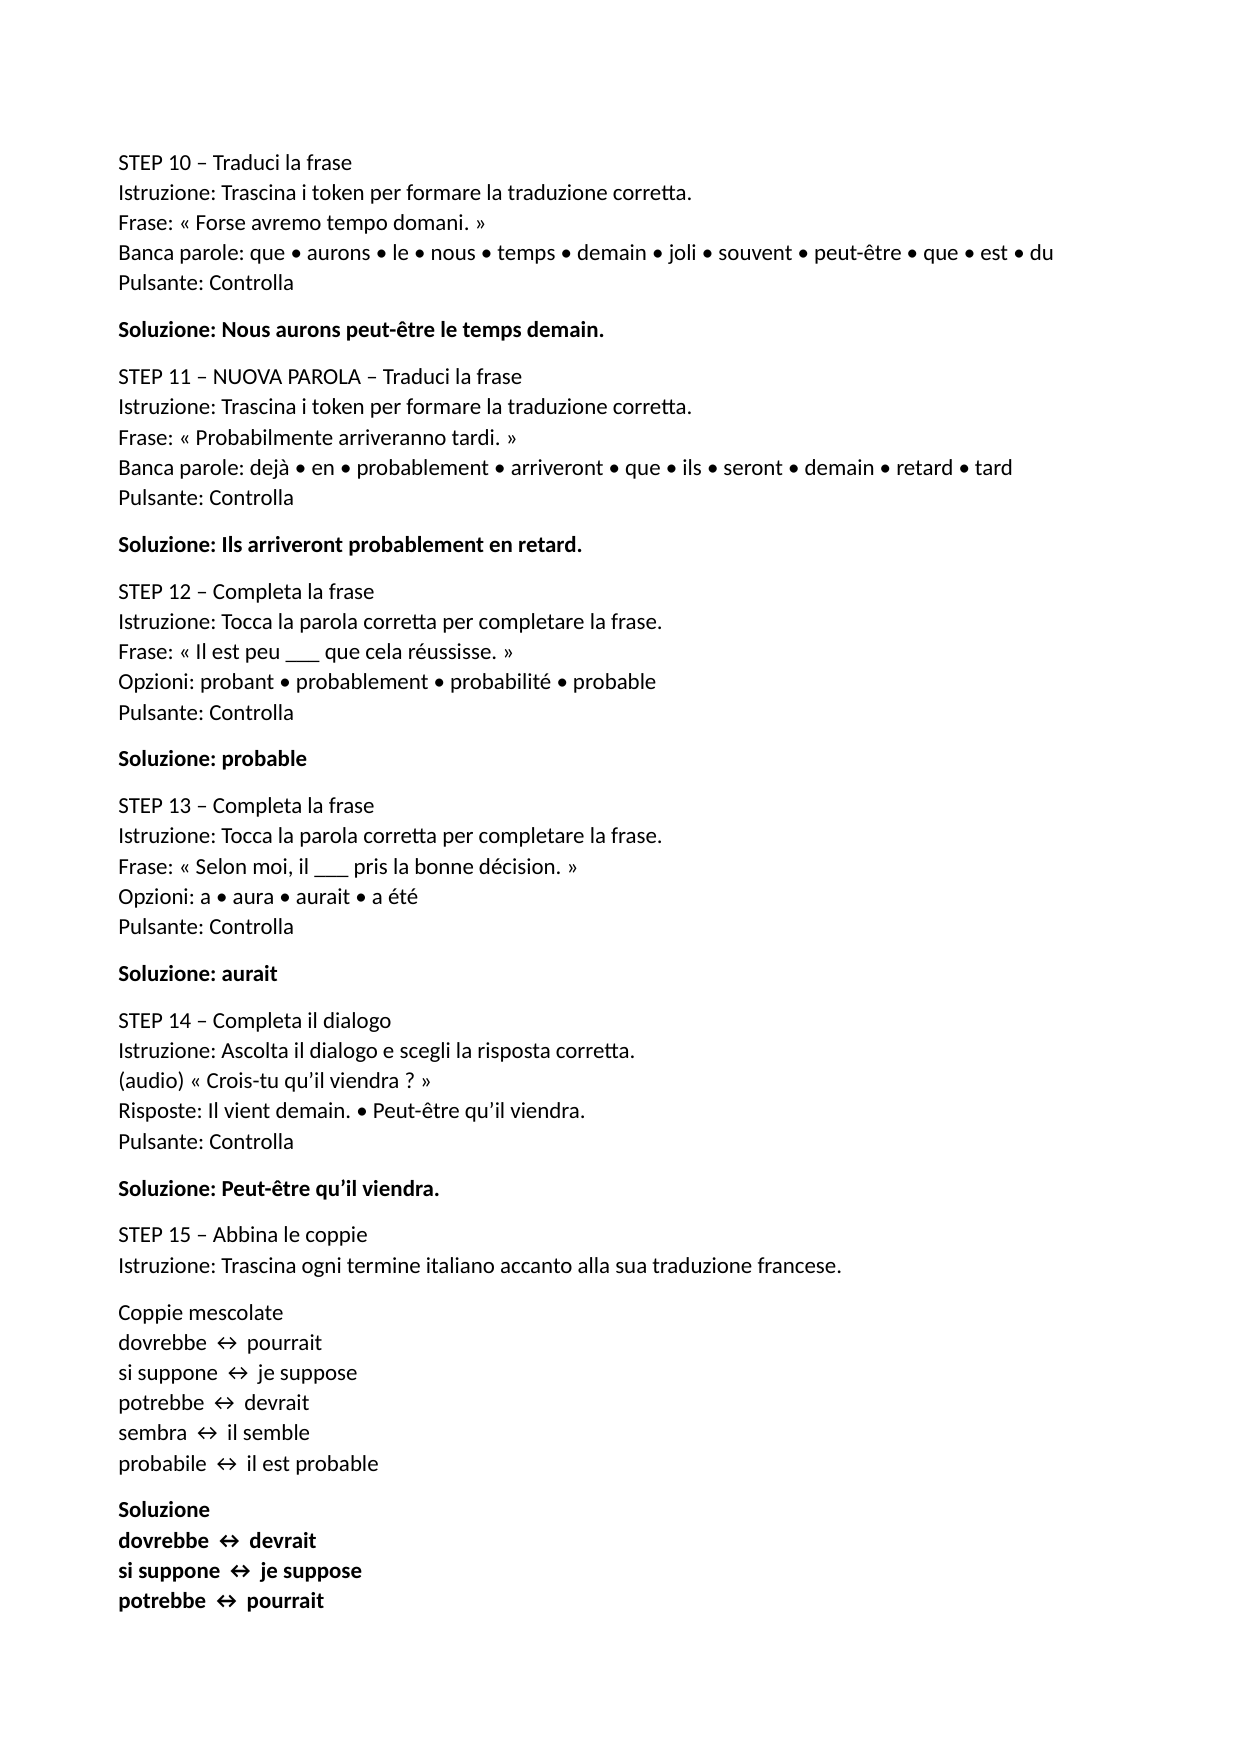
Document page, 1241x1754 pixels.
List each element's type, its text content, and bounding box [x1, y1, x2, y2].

text STEP 15 – Abbina le coppie Istruzione: Trascina ogni termine italiano accanto alla sua traduzione francese. [118, 1221, 1122, 1279]
text Soluzione: Nous aurons peut-être le temps demain. [118, 315, 1122, 343]
text Coppie mescolate dovrebbe ↔ pourrait si suppone ↔ je suppose potrebbe ↔ devrait sembra ↔ il semble probabile ↔ il est probable [118, 1298, 1122, 1477]
text STEP 12 – Completa la frase Istruzione: Tocca la parola corretta per completare la frase. Frase: « Il est peu ___ que cela réussisse. » Opzioni: probant • probablement • probabilité • probable Pulsante: Controlla [118, 577, 1122, 726]
text Soluzione: aurait [118, 959, 1122, 987]
text STEP 13 – Completa la frase Istruzione: Tocca la parola corretta per completare la frase. Frase: « Selon moi, il ___ pris la bonne décision. » Opzioni: a • aura • aurait • a été Pulsante: Controlla [118, 791, 1122, 940]
text Soluzione: Peut-être qu’il viendra. [118, 1174, 1122, 1202]
text Soluzione: probable [118, 744, 1122, 772]
text STEP 10 – Traduci la frase Istruzione: Trascina i token per formare la traduzione corretta. Frase: « Forse avremo tempo domani. » Banca parole: que • aurons • le • nous • temps • demain • joli • souvent • peut-être • que • est • du Pulsante: Controlla [118, 148, 1122, 296]
text STEP 11 – NUOVA PAROLA – Traduci la frase Istruzione: Trascina i token per formare la traduzione corretta. Frase: « Probabilmente arriveranno tardi. » Banca parole: dejà • en • probablement • arriveront • que • ils • seront • demain • retard • tard Pulsante: Controlla [118, 362, 1122, 511]
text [118, 1496, 1122, 1614]
text STEP 14 – Completa il dialogo Istruzione: Ascolta il dialogo e scegli la risposta corretta. (audio) « Crois-tu qu’il viendra ? » Risposte: Il vient demain. • Peut-être qu’il viendra. Pulsante: Controlla [118, 1006, 1122, 1155]
text Soluzione: Ils arriveront probablement en retard. [118, 530, 1122, 558]
